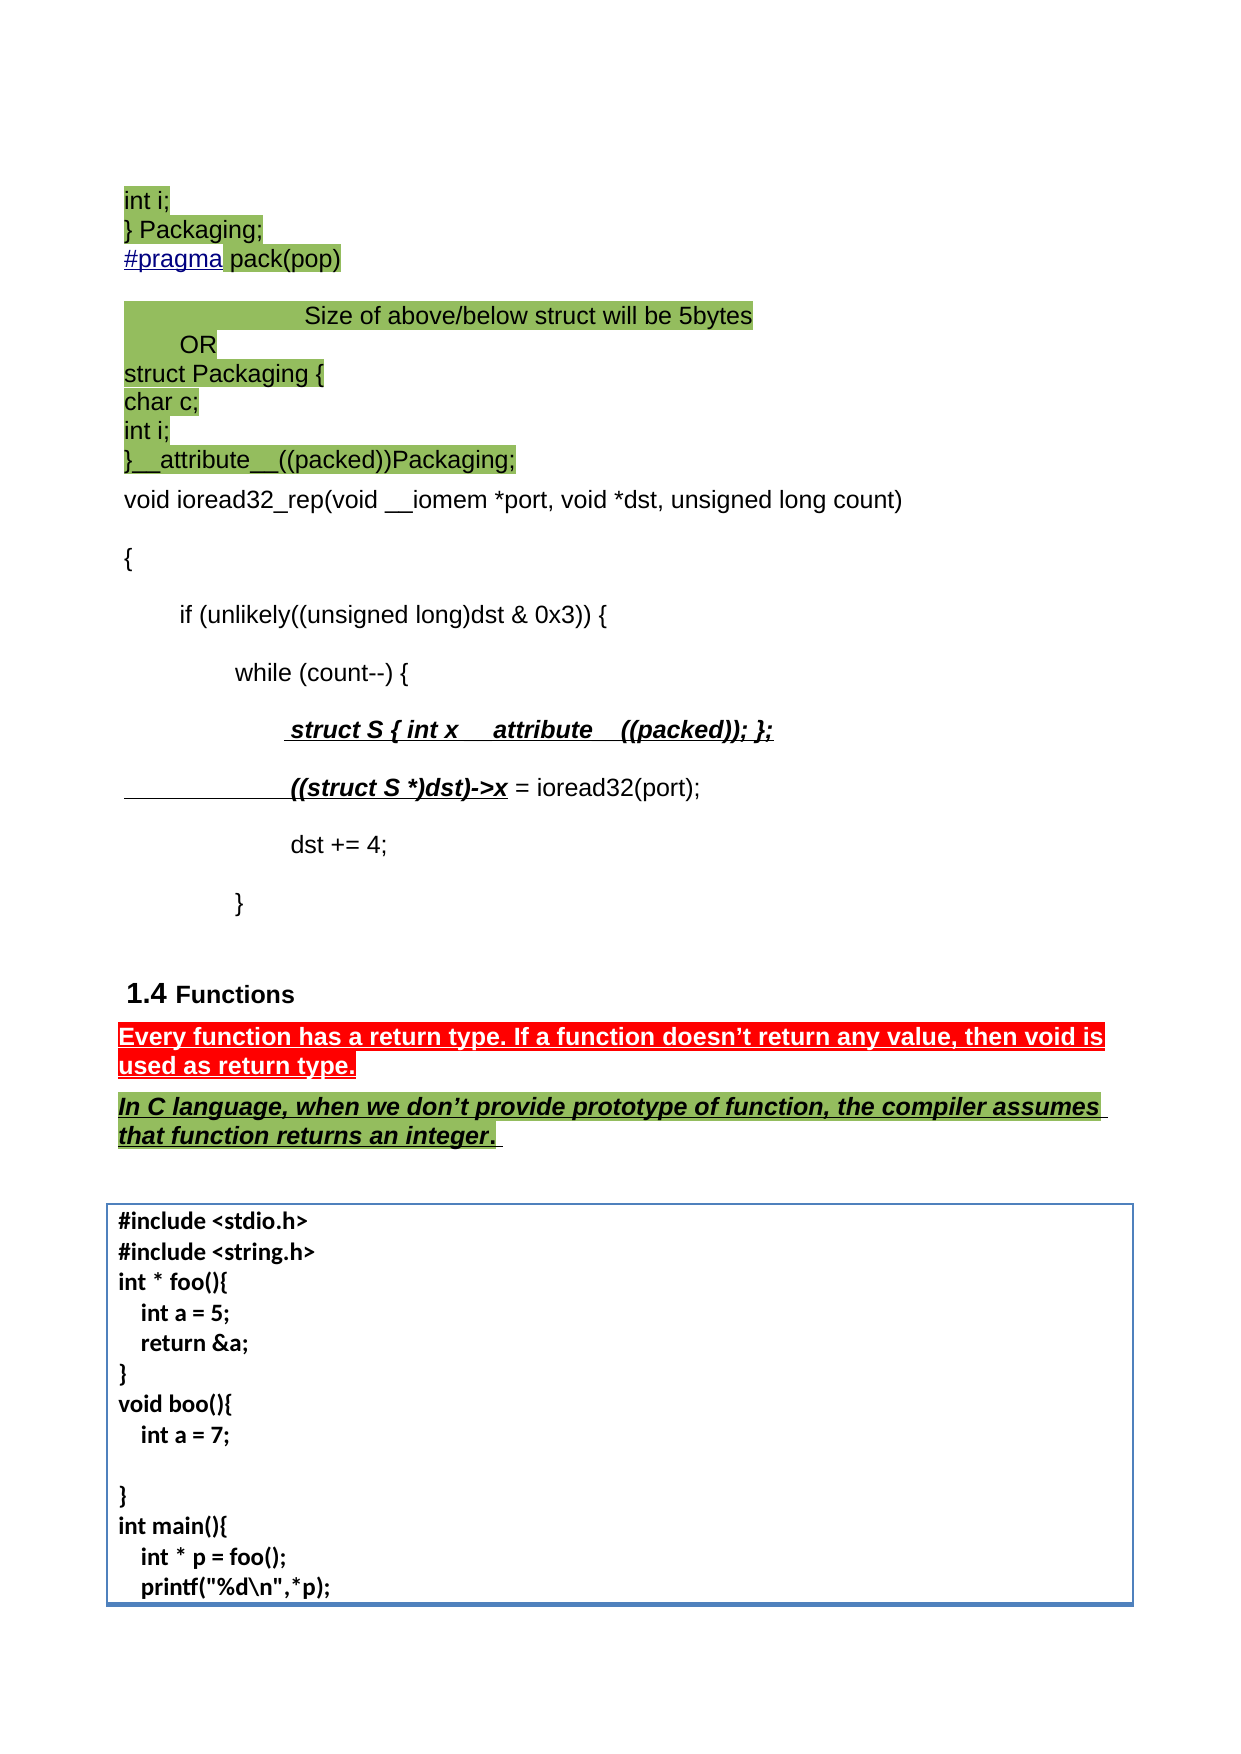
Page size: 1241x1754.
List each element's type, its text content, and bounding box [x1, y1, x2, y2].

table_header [108, 1205, 1132, 1602]
table_cell void ioread32_rep(void __iomem *port, void *dst, unsigned long count) { if (unlikely((unsigned long)dst & 0x3)) { while (count--) { struct S { int x __attribute__((packed)); }; ((struct S *)dst)->x = ioread32(port); dst += 4; } [118, 479, 1122, 922]
subtitle Functions [118, 976, 1122, 1009]
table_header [118, 180, 1122, 479]
text In C language, when we don’t provide prototype of function, the compiler assumes that function returns an integer. [496, 1092, 1122, 1149]
text Every function has a return type. If a function doesn’t return any value, then void is used as return type. [356, 1022, 1122, 1079]
